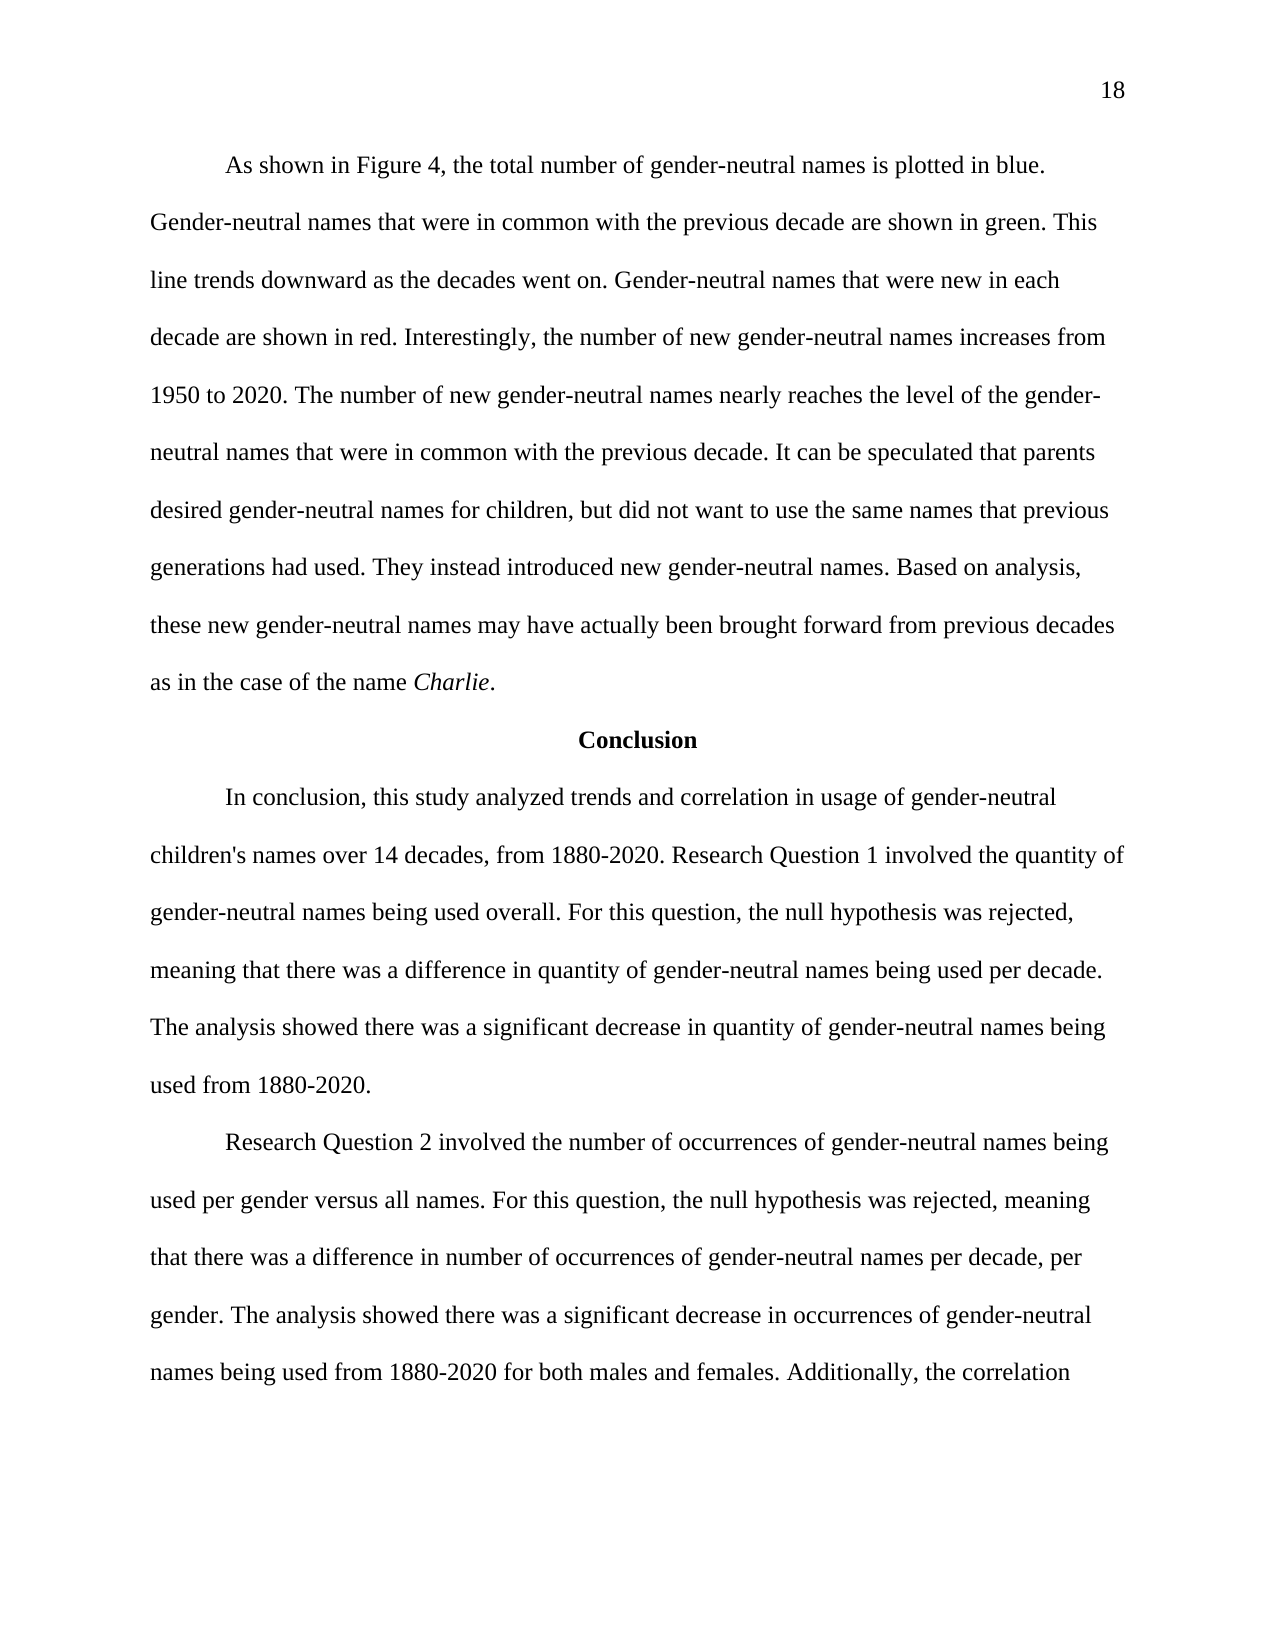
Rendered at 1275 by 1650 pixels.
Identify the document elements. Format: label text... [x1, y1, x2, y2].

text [150, 1127, 1125, 1386]
text As shown in Figure 4, the total number of gender-neutral names is plotted in blue. Gender-neutral names that were in common with the previous decade are shown in green. This line trends downward as the decades went on. Gender-neutral names that were new in each decade are shown in red. Interestingly, the number of new gender-neutral names increases from 1950 to 2020. The number of new gender-neutral names nearly reaches the level of the gender-neutral names that were in common with the previous decade. It can be speculated that parents desired gender-neutral names for children, but did not want to use the same names that previous generations had used. They instead introduced new gender-neutral names. Based on analysis, these new gender-neutral names may have actually been brought forward from previous decades as in the case of the name Charlie. [150, 150, 1125, 696]
text In conclusion, this study analyzed trends and correlation in usage of gender-neutral children's names over 14 decades, from 1880-2020. Research Question 1 involved the quantity of gender-neutral names being used overall. For this question, the null hypothesis was rejected, meaning that there was a difference in quantity of gender-neutral names being used per decade. The analysis showed there was a significant decrease in quantity of gender-neutral names being used from 1880-2020. [150, 782, 1125, 1099]
subtitle Conclusion [150, 725, 1125, 754]
